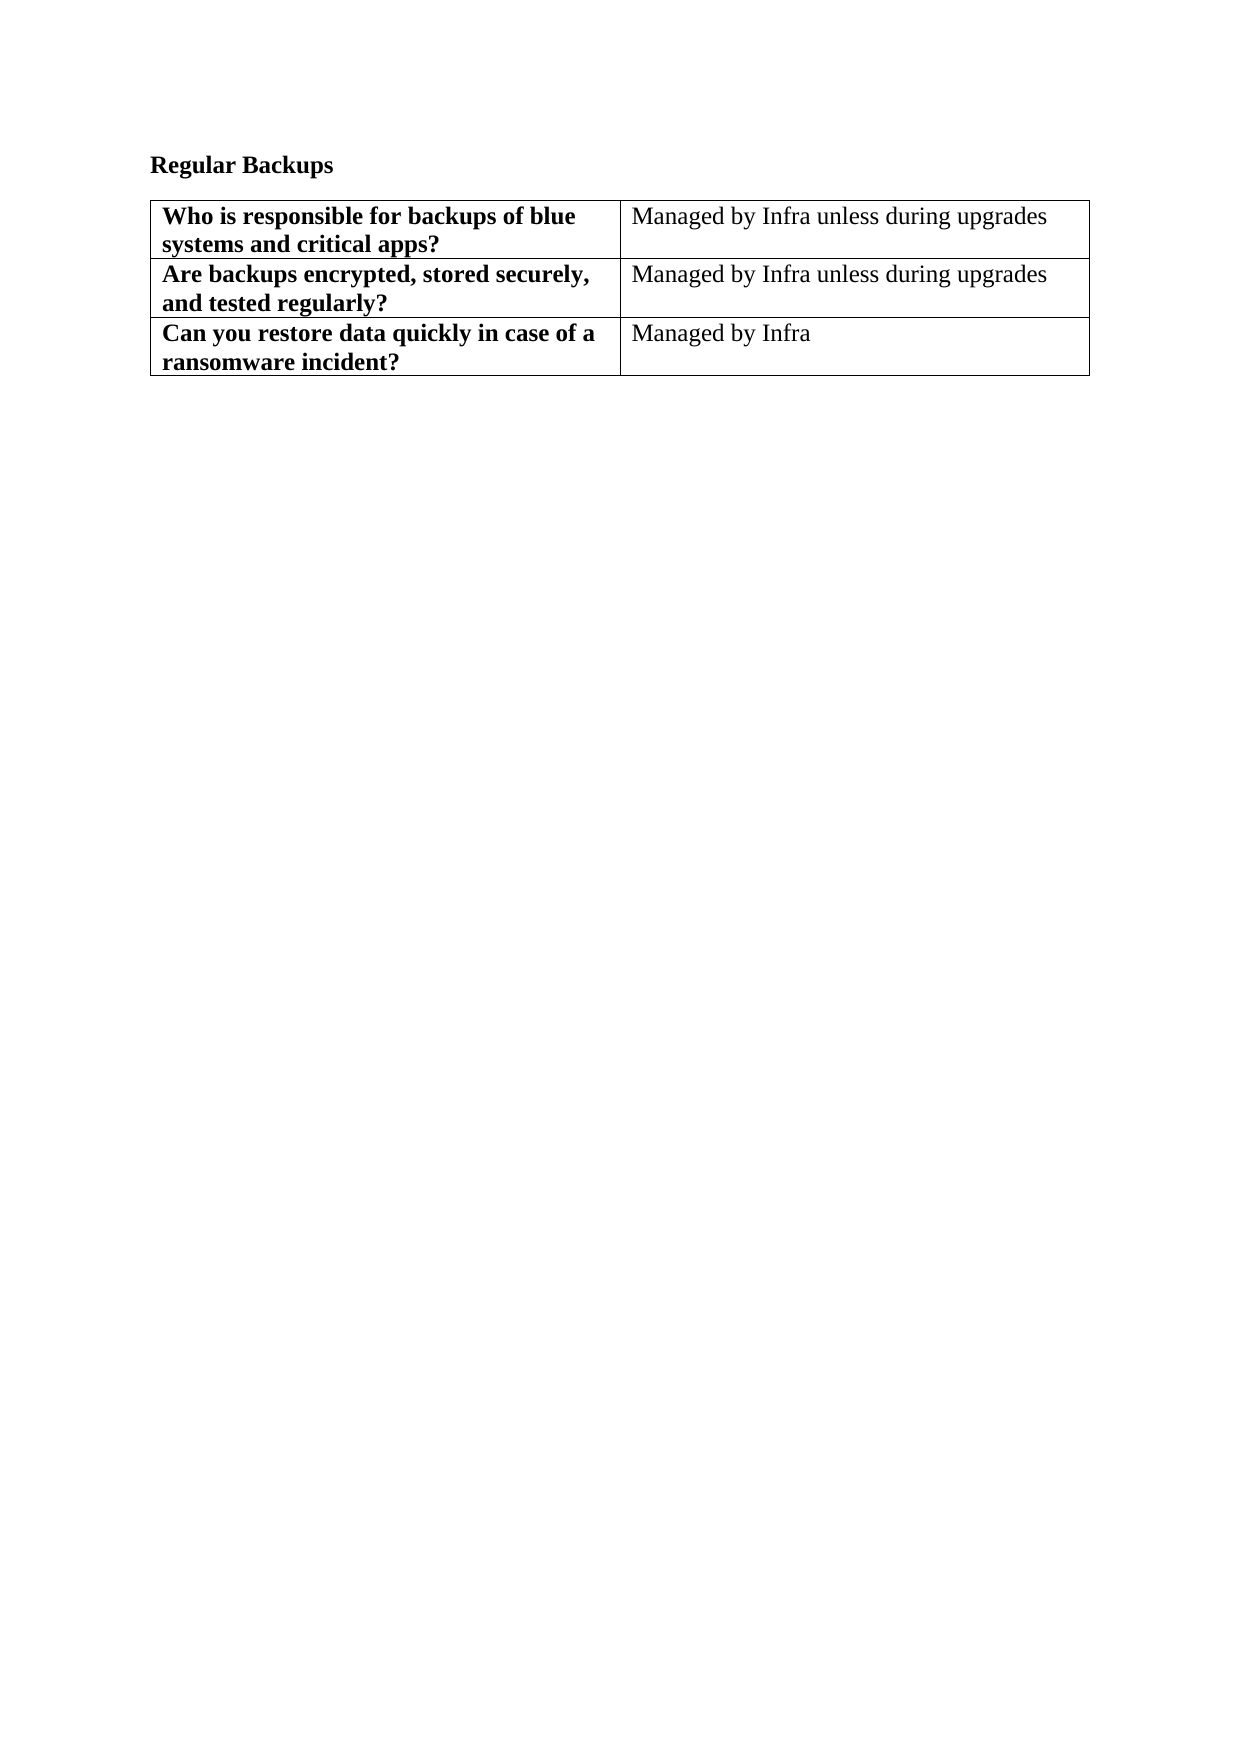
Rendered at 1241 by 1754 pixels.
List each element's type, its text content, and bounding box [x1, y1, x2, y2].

table_header Who is responsible for backups of blue systems and critical apps? [151, 201, 620, 258]
table_cell Managed by Infra [621, 318, 1089, 375]
table_cell Are backups encrypted, stored securely, and tested regularly? [151, 259, 620, 317]
table_cell Can you restore data quickly in case of a ransomware incident? [151, 318, 620, 375]
table_header Managed by Infra unless during upgrades [621, 201, 1089, 258]
table_cell Managed by Infra unless during upgrades [621, 259, 1089, 317]
text Regular Backups [150, 150, 1090, 179]
